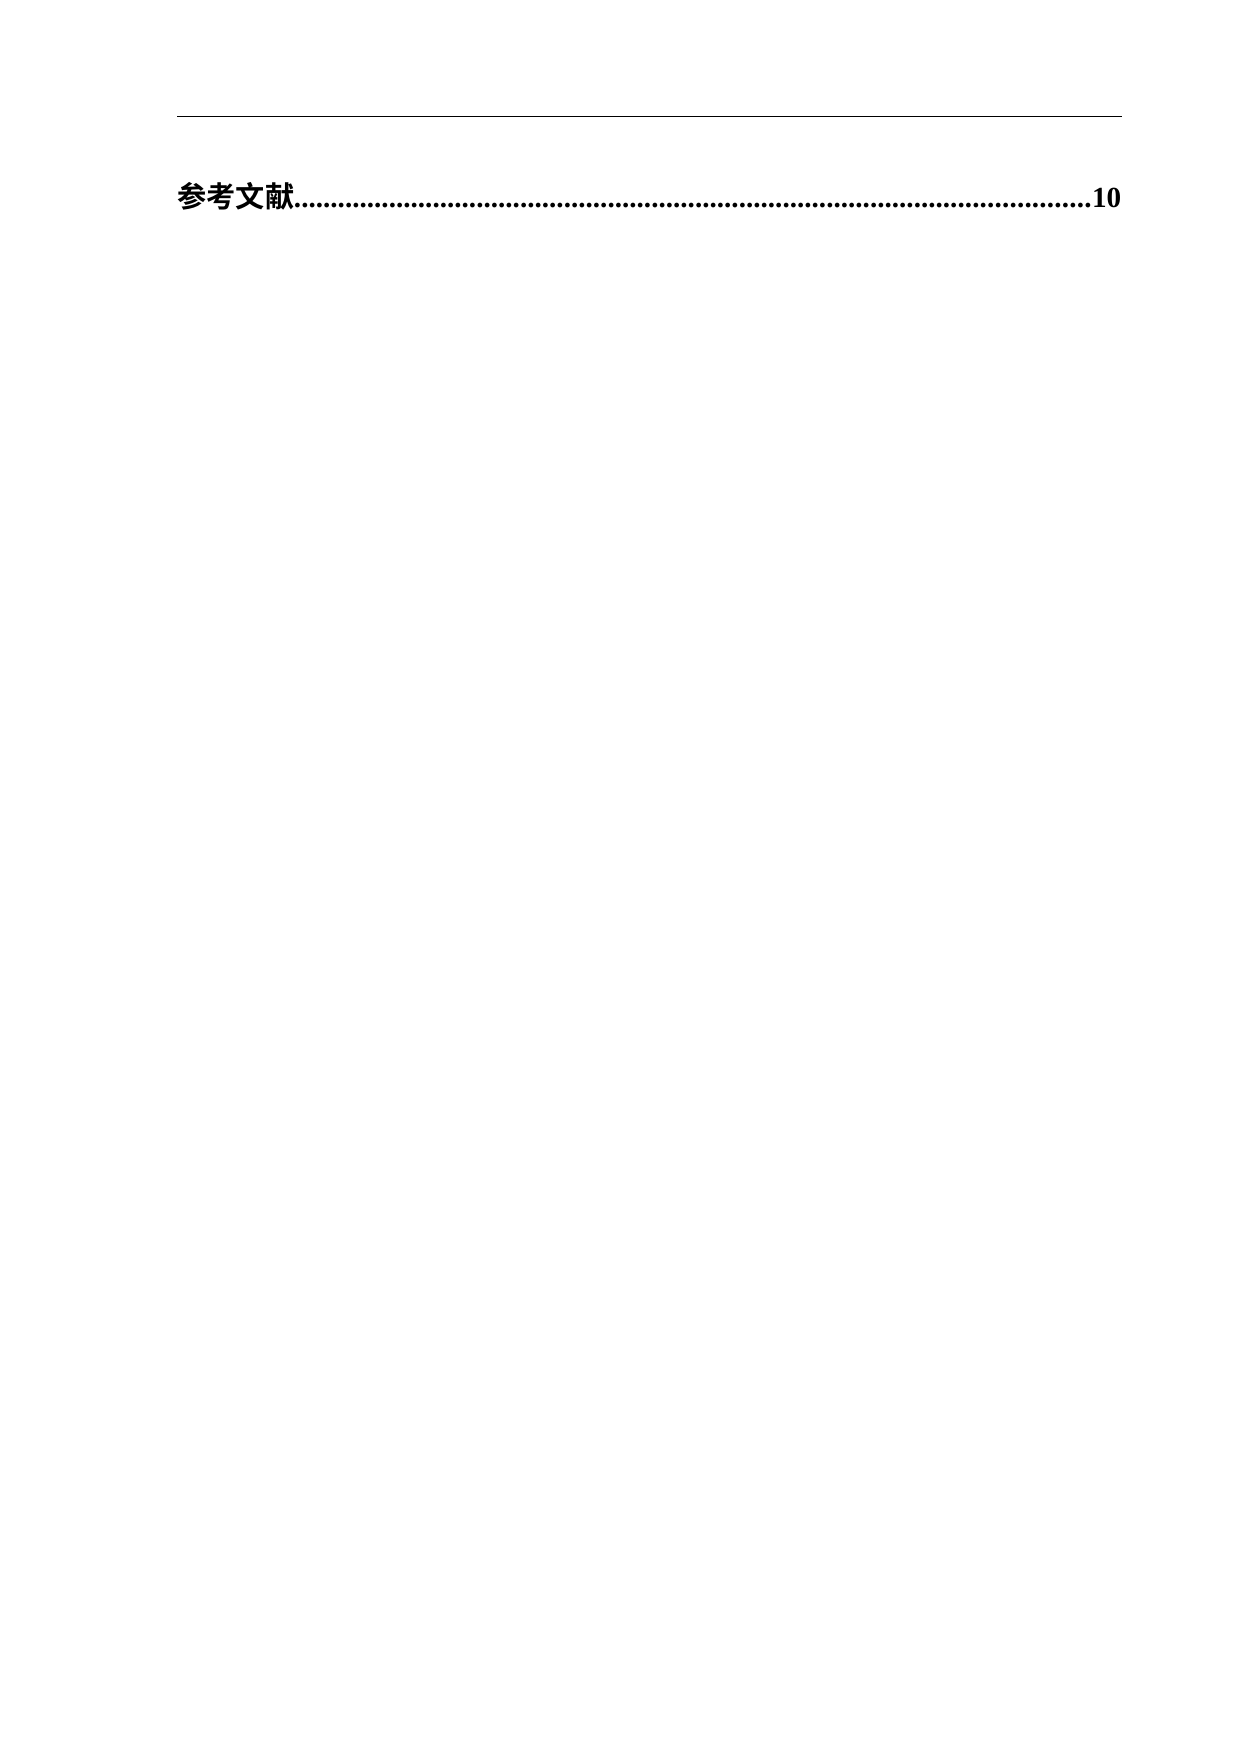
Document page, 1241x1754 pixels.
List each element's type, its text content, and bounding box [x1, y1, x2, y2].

text 参考文献 10 [177, 162, 1122, 227]
